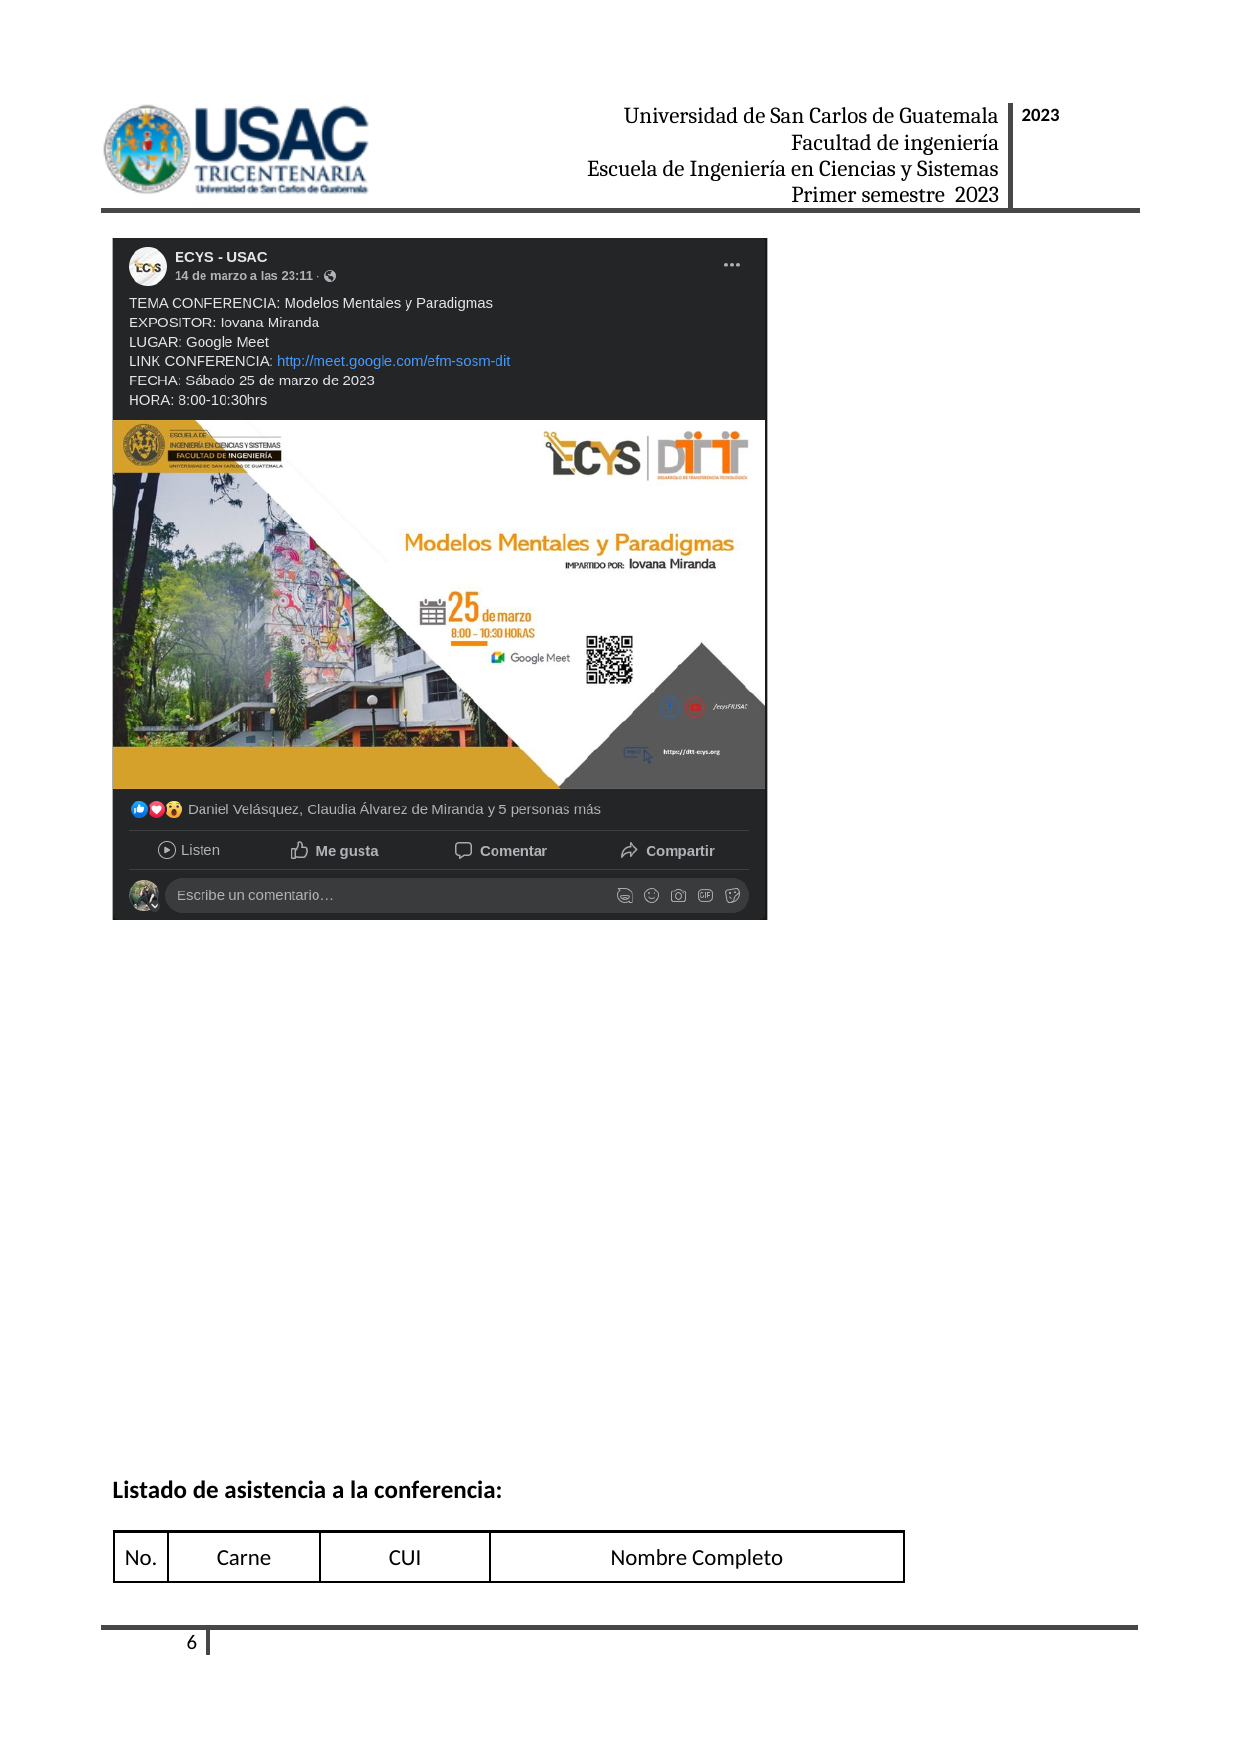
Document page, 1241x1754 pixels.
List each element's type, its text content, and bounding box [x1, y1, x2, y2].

picture [112, 238, 768, 920]
text Listado de asistencia a la conferencia: [112, 1474, 1128, 1505]
table_header Nombre Completo [491, 1533, 903, 1581]
table_header No. [115, 1533, 167, 1581]
picture [96, 102, 380, 199]
table_header Carne [169, 1533, 319, 1581]
table_header CUI [321, 1533, 489, 1581]
